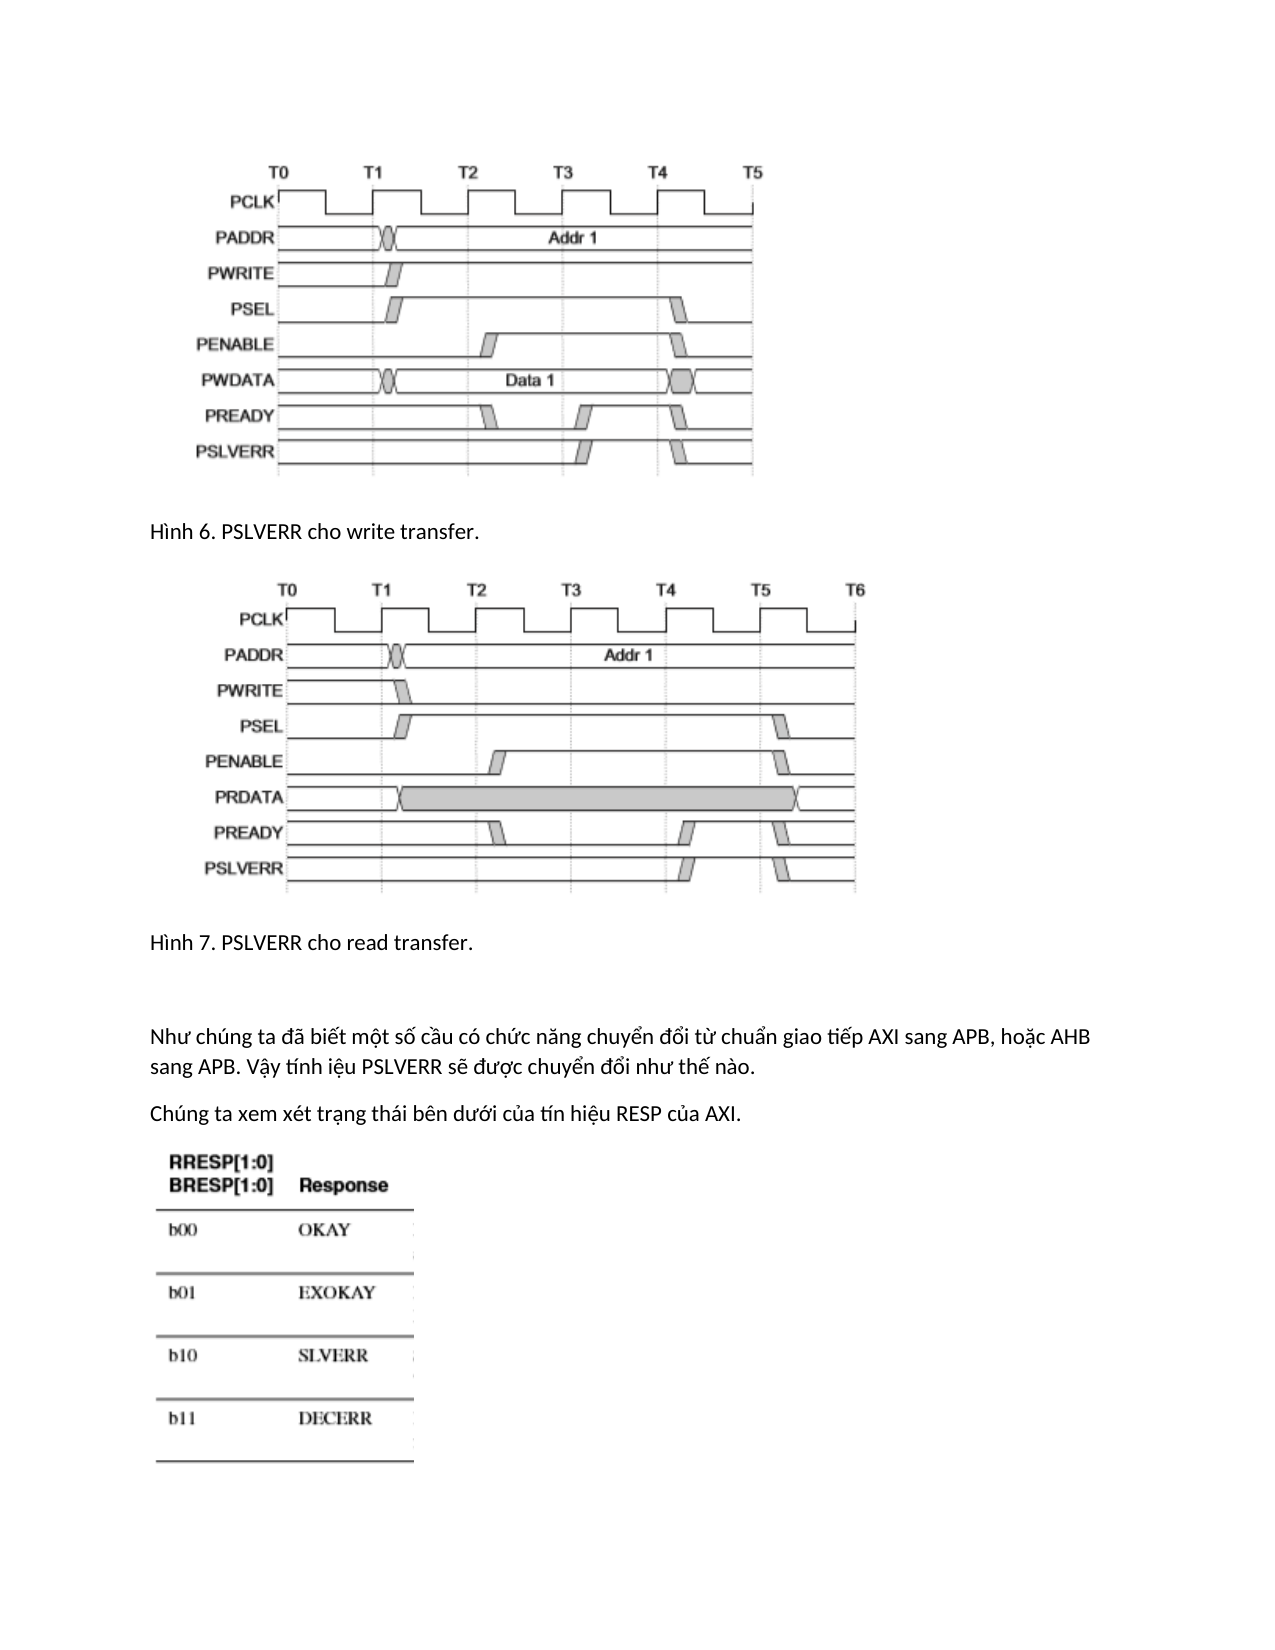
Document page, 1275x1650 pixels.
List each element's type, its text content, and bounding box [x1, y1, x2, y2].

picture [150, 150, 814, 499]
text Hình 7. PSLVERR cho read transfer. [150, 928, 1125, 956]
text Hình 6. PSLVERR cho write transfer. [150, 517, 1125, 545]
text Chúng ta xem xét trạng thái bên dưới của tín hiệu RESP của AXI. [150, 1099, 1125, 1127]
picture [150, 1146, 414, 1470]
picture [150, 564, 894, 910]
text Như chúng ta đã biết một số cầu có chức năng chuyển đổi từ chuẩn giao tiếp AXI sang APB, hoặc AHB sang APB. Vậy tính iệu PSLVERR sẽ được chuyển đổi như thế nào. [150, 1022, 1125, 1080]
